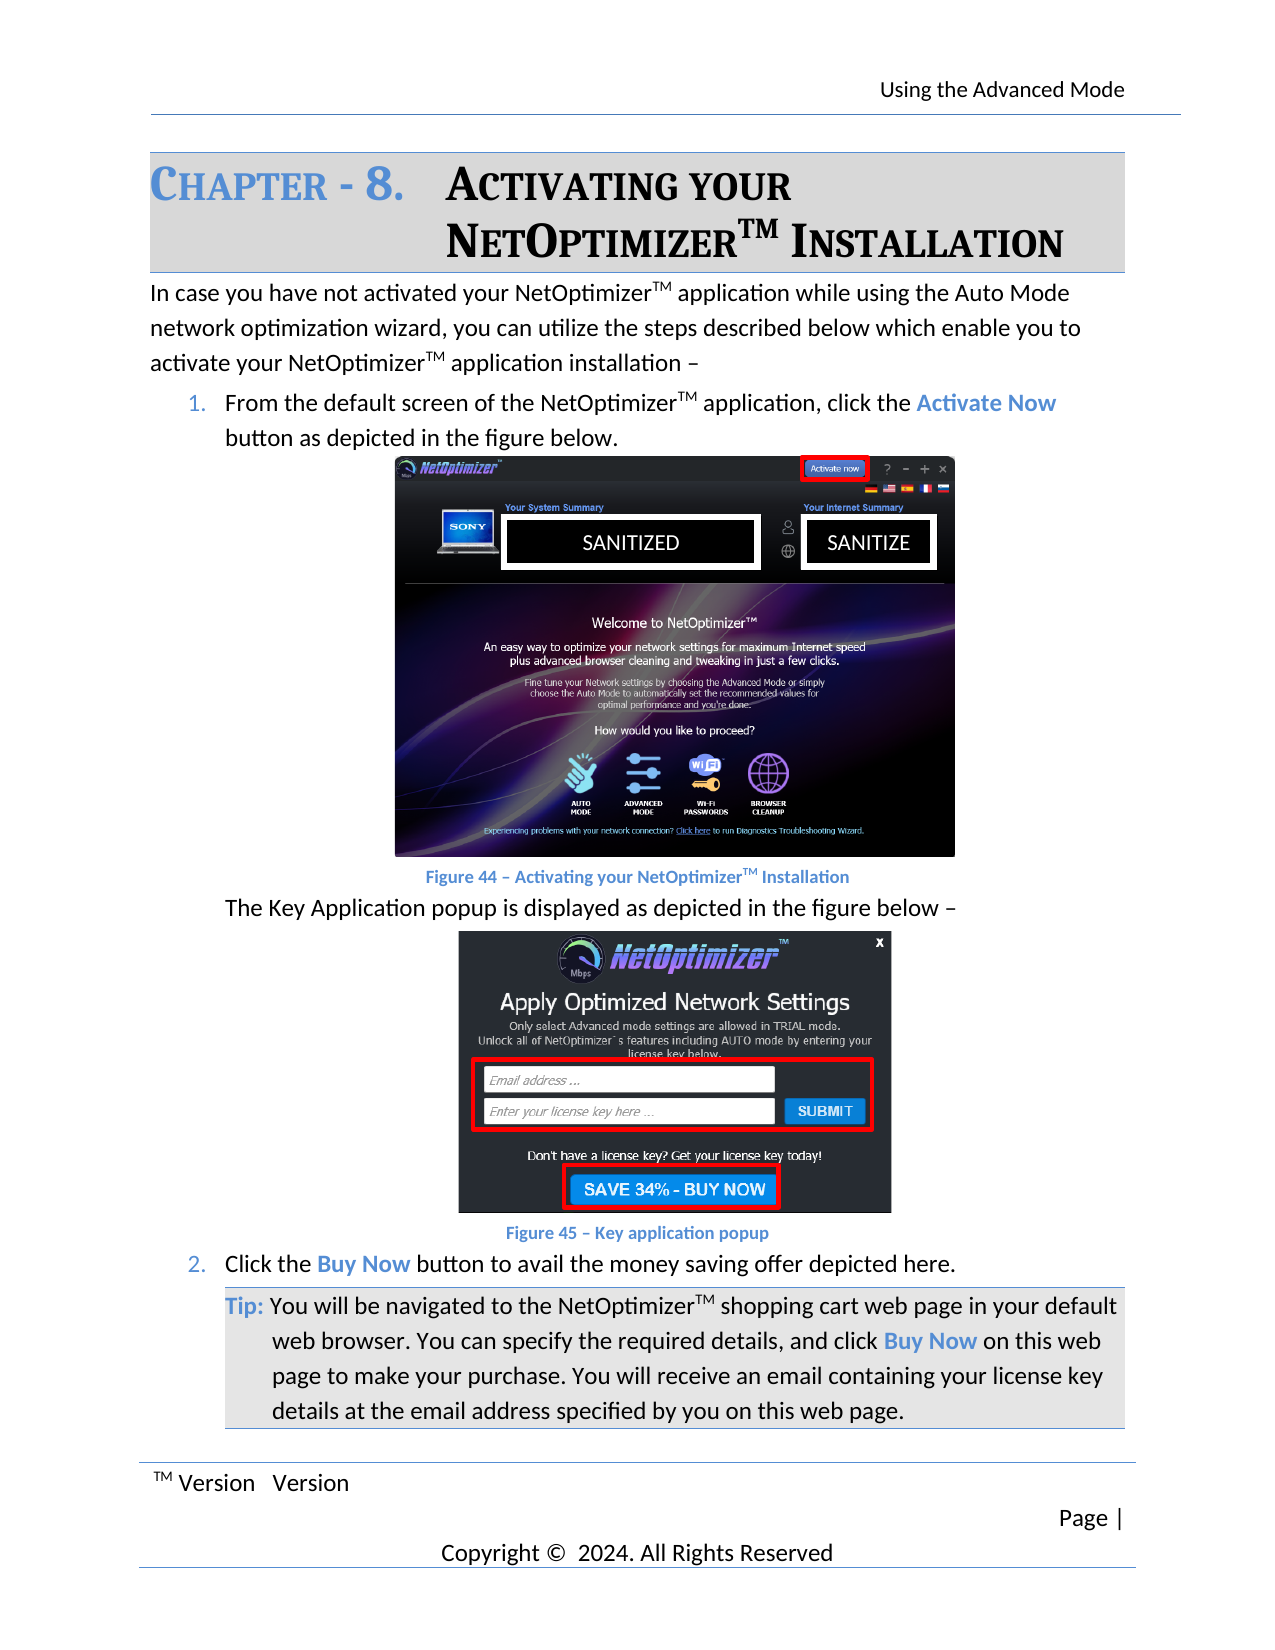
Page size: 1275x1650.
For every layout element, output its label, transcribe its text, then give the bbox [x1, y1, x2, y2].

subtitle Activating your NetOptimizerTM Installation [150, 153, 1125, 272]
picture [394, 456, 955, 857]
text In case you have not activated your NetOptimizerTM application while using the Auto Mode network optimization wizard, you can utilize the steps described below which enable you to activate your NetOptimizerTM application installation – [150, 277, 1125, 378]
picture [458, 931, 892, 1213]
list The Key Application popup is displayed as depicted in the figure below – [225, 892, 1125, 922]
list From the default screen of the NetOptimizerTM application, click the Activate Now button as depicted in the figure below. [187, 387, 1125, 452]
text Tip: You will be navigated to the NetOptimizerTM shopping cart web page in your default web browser. You can specify the required details, and click Buy Now on this web page to make your purchase. You will receive an email containing your license key details at the email address specified by you on this web page. [225, 1288, 1125, 1428]
picture [804, 460, 865, 477]
list Click the Buy Now button to avail the money saving offer depicted here. [187, 1248, 1125, 1278]
